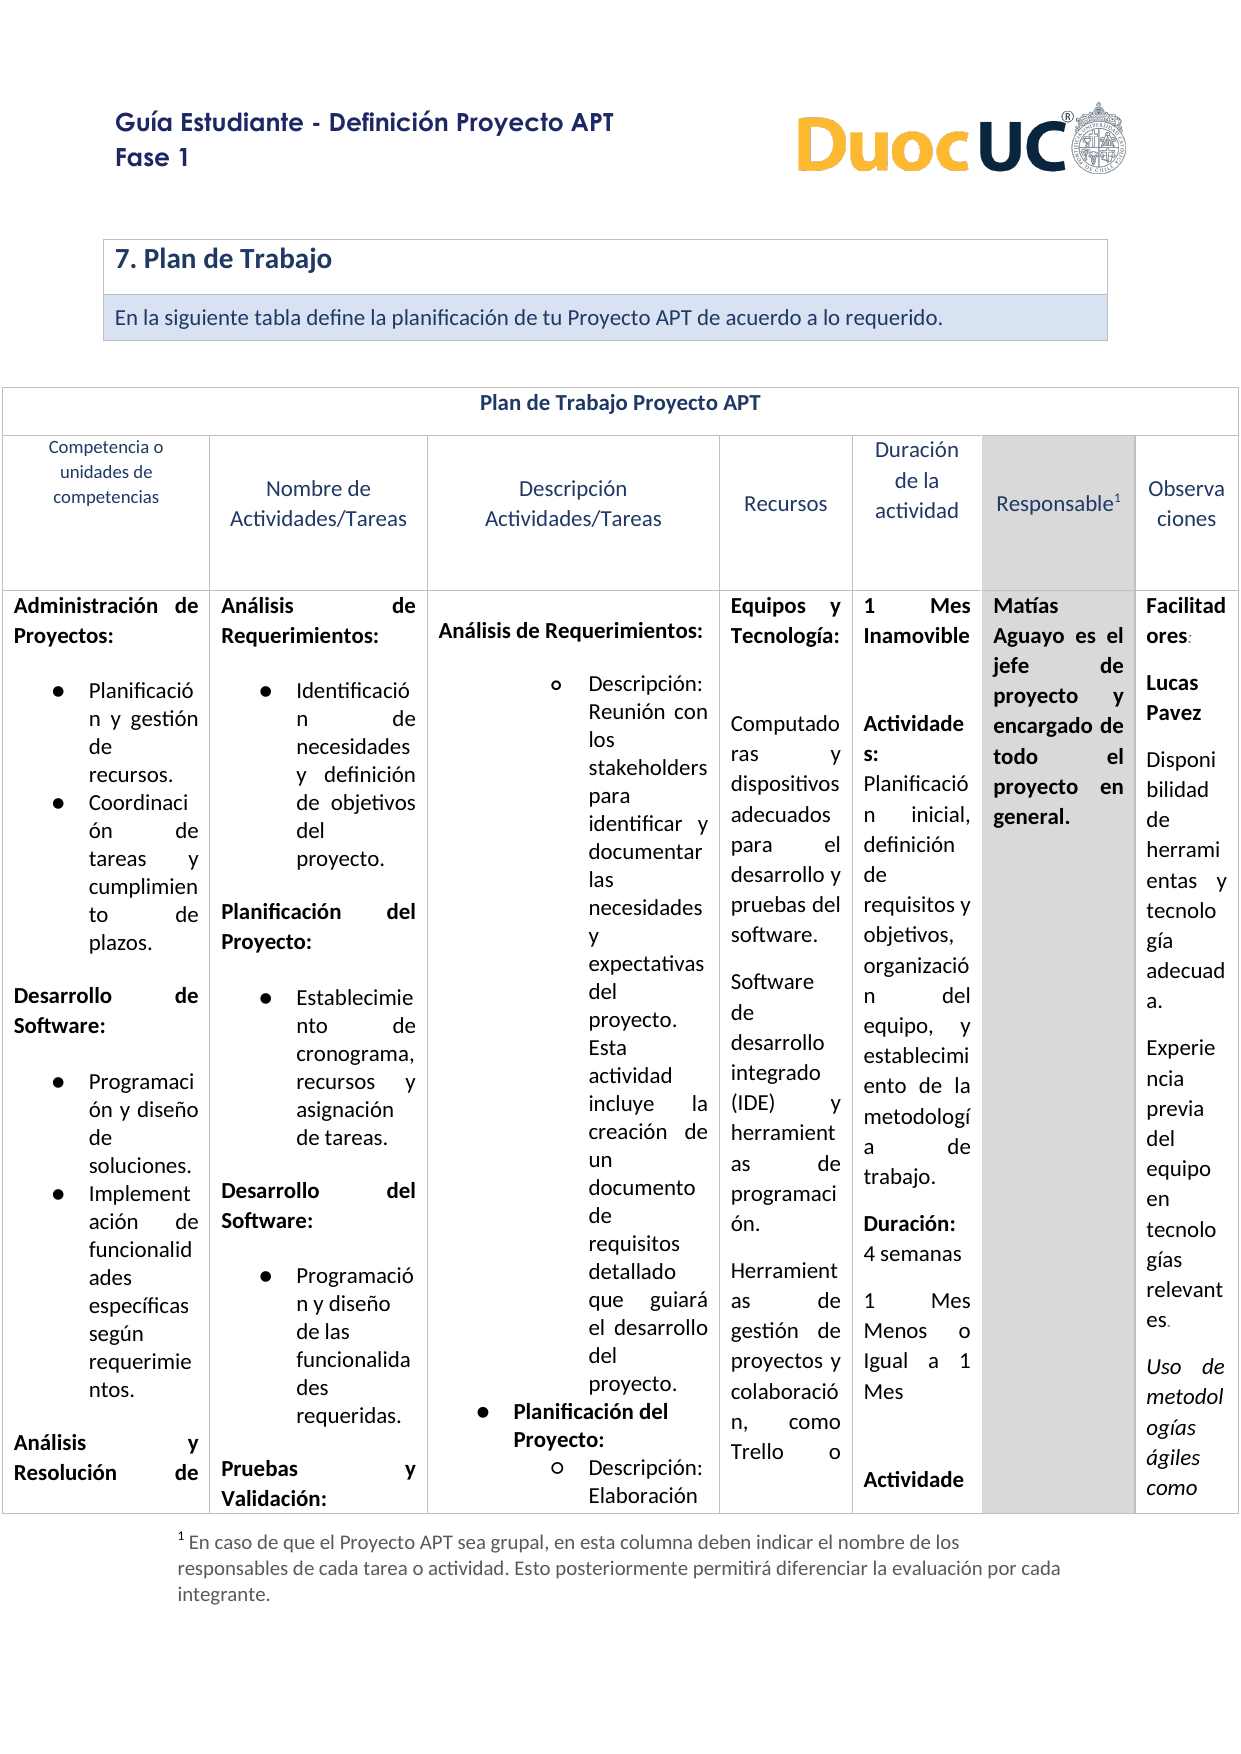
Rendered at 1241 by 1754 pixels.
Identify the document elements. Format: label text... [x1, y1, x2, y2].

table_cell Recursos [720, 436, 852, 590]
table_cell Responsable [982, 436, 1134, 590]
table_cell Observaciones [1136, 436, 1238, 590]
table_cell Matías Aguayo es el jefe de proyecto y encargado de todo el proyecto en general. [982, 591, 1134, 1513]
table_header 7. Plan de Trabajo [104, 240, 1107, 294]
table_cell En la siguiente tabla define la planificación de tu Proyecto APT de acuerdo a lo requerido. [104, 295, 1107, 340]
table_cell Nombre de Actividades/Tareas [210, 436, 427, 590]
table_cell Duración de la actividad [853, 436, 981, 590]
picture [798, 102, 1126, 174]
table_header Plan de Trabajo Proyecto APT [3, 388, 1238, 434]
table_cell Competencia o unidades de competencias [3, 436, 209, 590]
table_cell Descripción Actividades/Tareas [428, 436, 719, 590]
